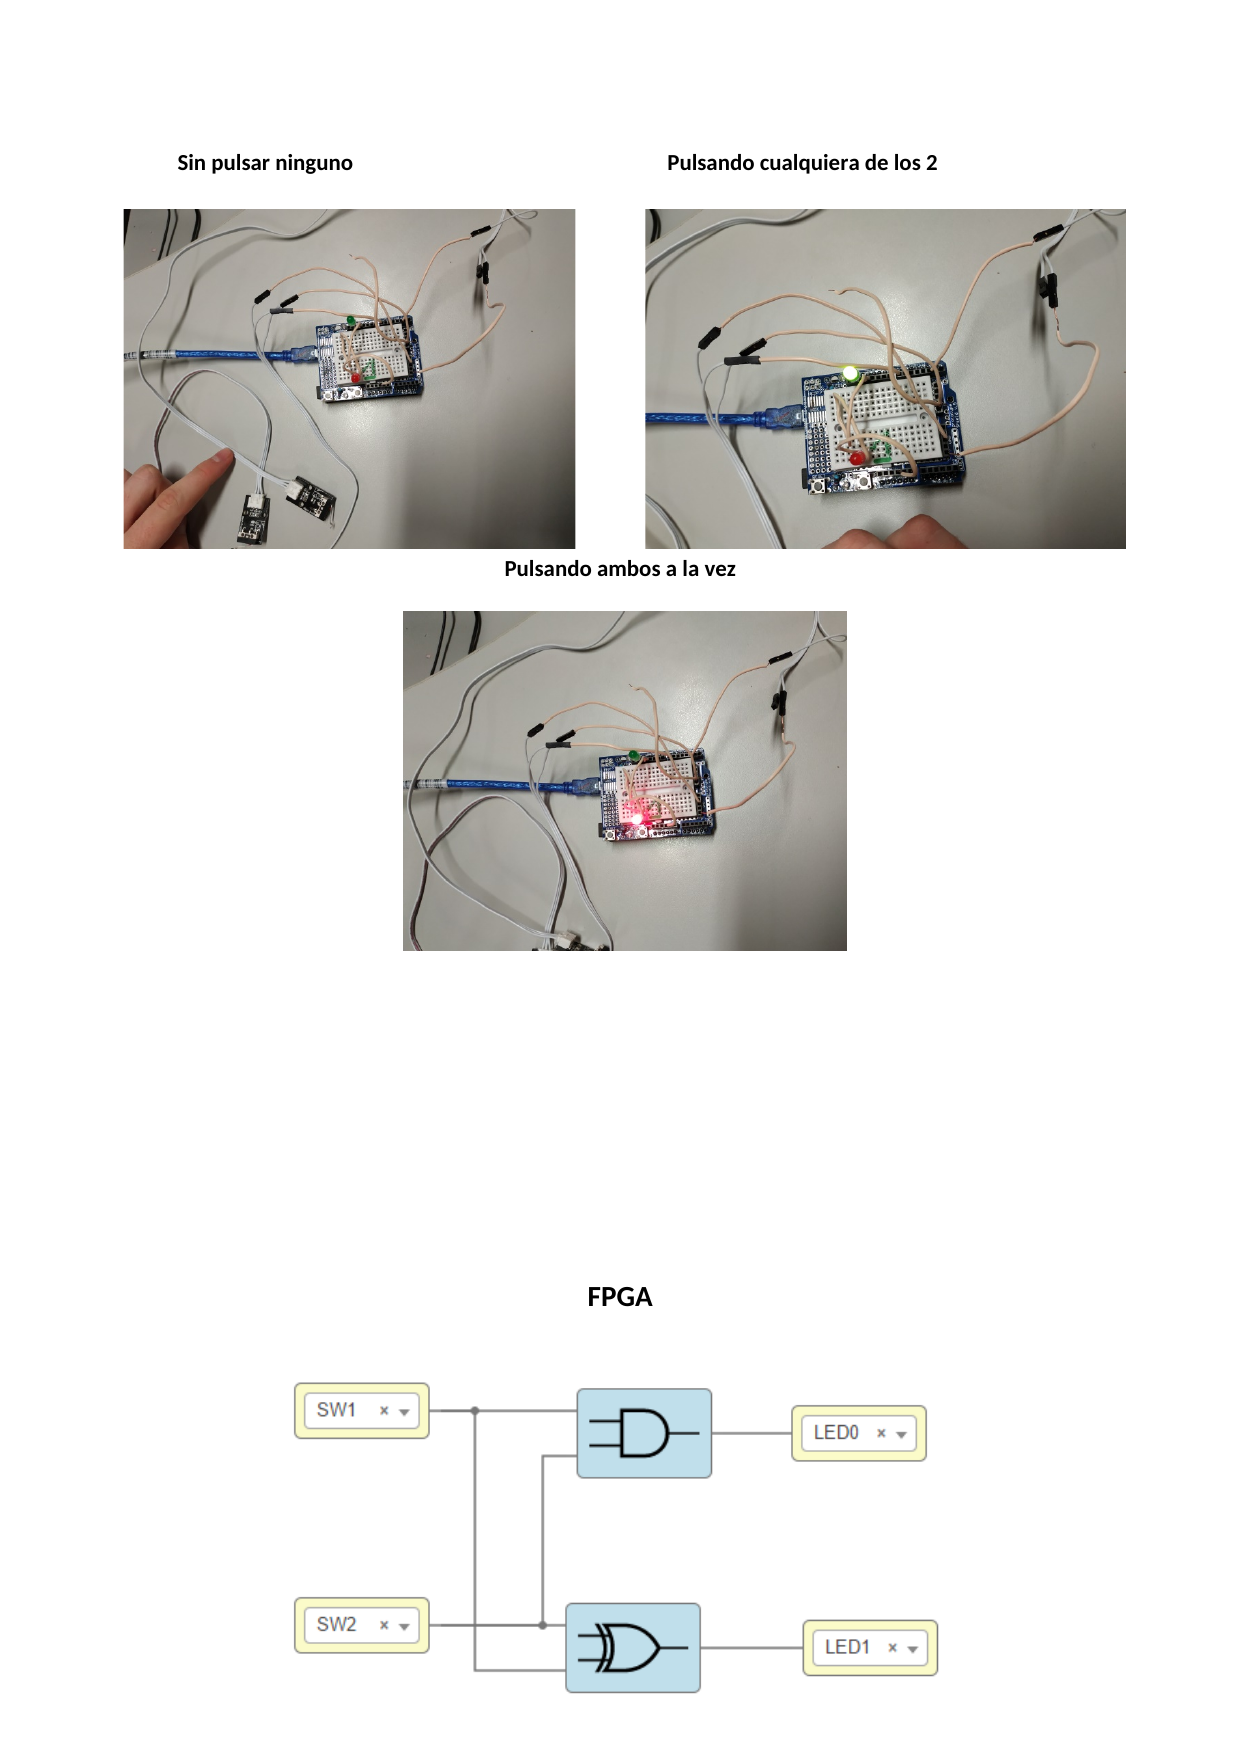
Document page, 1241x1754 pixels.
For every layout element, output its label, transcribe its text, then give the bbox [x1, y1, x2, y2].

picture [236, 1339, 985, 1754]
text Sin pulsar ninguno Pulsando cualquiera de los 2 [177, 148, 1063, 176]
text FPGA [177, 1278, 1063, 1313]
picture [645, 209, 1126, 549]
picture [123, 209, 576, 549]
picture [403, 611, 847, 951]
text Pulsando ambos a la vez [177, 262, 1063, 582]
